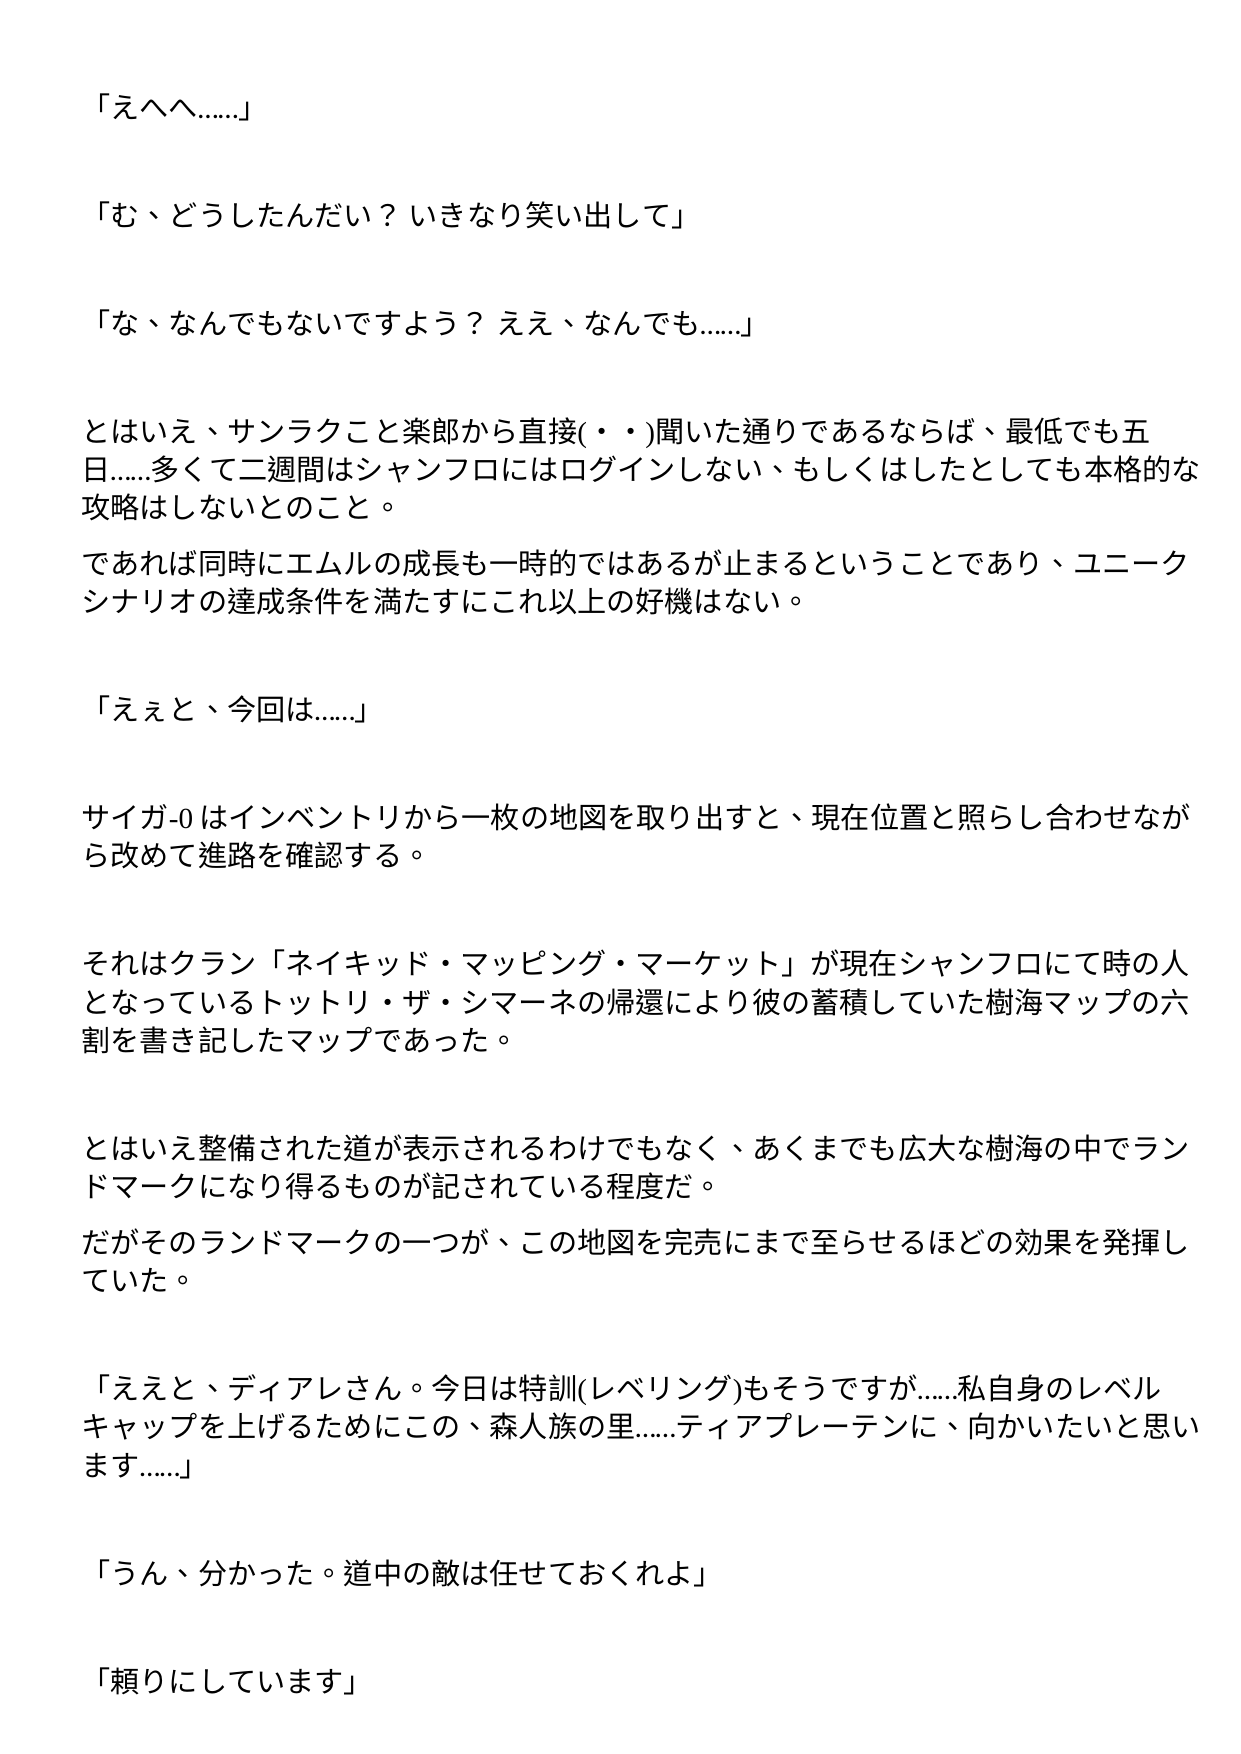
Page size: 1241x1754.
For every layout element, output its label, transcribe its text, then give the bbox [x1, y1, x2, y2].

text サイガ-0はインベントリから一枚の地図を取り出すと、現在位置と照らし合わせながら改めて進路を確認する。 [81, 800, 1215, 874]
text 「えぇと、今回は……」 [81, 692, 1215, 728]
text 「頼りにしています」 [81, 1664, 1215, 1699]
text 「うん、分かった。道中の敵は任せておくれよ」 [81, 1556, 1215, 1591]
text 「えへへ……」 [81, 90, 1215, 126]
text 「ええと、ディアレさん。今日は特訓(レベリング)もそうですが……私自身のレベルキャップを上げるためにこの、森人族の里……ティアプレーテンに、向かいたいと思います……」 [81, 1371, 1215, 1483]
text それはクラン「ネイキッド・マッピング・マーケット」が現在シャンフロにて時の人となっているトットリ・ザ・シマーネの帰還により彼の蓄積していた樹海マップの六割を書き記したマップであった。 [81, 946, 1215, 1059]
text だがそのランドマークの一つが、この地図を完売にまで至らせるほどの効果を発揮していた。 [81, 1225, 1215, 1299]
text とはいえ整備された道が表示されるわけでもなく、あくまでも広大な樹海の中でランドマークになり得るものが記されている程度だ。 [81, 1131, 1215, 1205]
text 「む、どうしたんだい？ いきなり笑い出して」 [81, 198, 1215, 233]
text とはいえ、サンラクこと楽郎から直接(・・)聞いた通りであるならば、最低でも五日……多くて二週間はシャンフロにはログインしない、もしくはしたとしても本格的な攻略はしないとのこと。 [81, 414, 1215, 526]
text 「な、なんでもないですよう？ ええ、なんでも……」 [81, 306, 1215, 341]
text であれば同時にエムルの成長も一時的ではあるが止まるということであり、ユニークシナリオの達成条件を満たすにこれ以上の好機はない。 [81, 546, 1215, 620]
